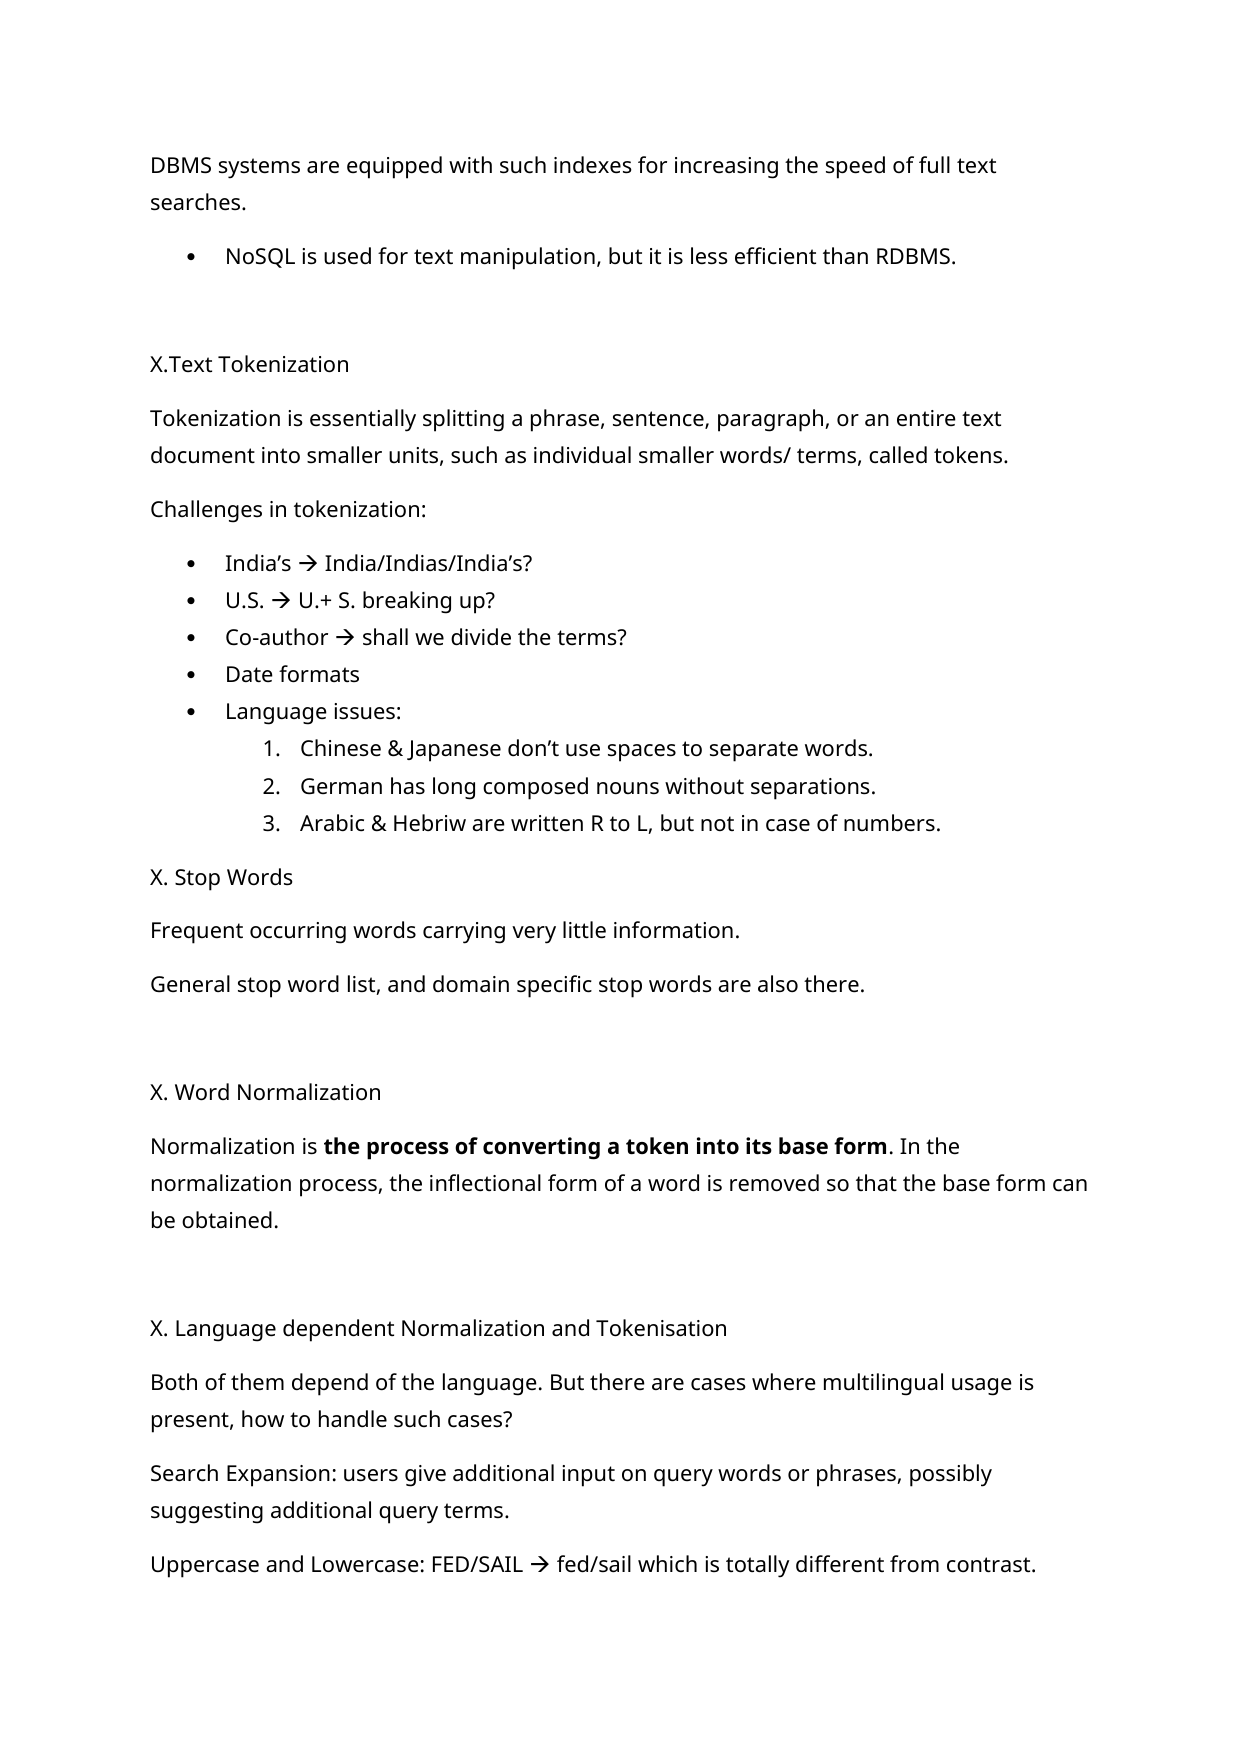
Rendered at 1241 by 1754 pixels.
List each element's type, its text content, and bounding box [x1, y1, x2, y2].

list U.S. U.+ S. breaking up? [187, 585, 1090, 614]
text DBMS systems are equipped with such indexes for increasing the speed of full text searches. [150, 150, 1090, 217]
text X. Word Normalization [150, 1077, 1090, 1107]
list NoSQL is used for text manipulation, but it is less efficient than RDBMS. [187, 241, 1090, 271]
list Date formats [187, 659, 1090, 689]
text Normalization is the process of converting a token into its base form. In the normalization process, the inflectional form of a word is removed so that the base form can be obtained. [150, 1131, 1090, 1235]
text X.Text Tokenization [150, 349, 1090, 378]
list India’s India/Indias/India’s? [187, 547, 1090, 577]
text Frequent occurring words carrying very little information. [150, 916, 1090, 945]
text Uppercase and Lowercase: FED/SAIL fed/sail which is totally different from contrast. [150, 1549, 1090, 1579]
list German has long composed nouns without separations. [262, 771, 1090, 800]
text X. Language dependent Normalization and Tokenisation [150, 1313, 1090, 1343]
list Co-author shall we divide the terms? [187, 622, 1090, 652]
list Arabic & Hebriw are written R to L, but not in case of numbers. [262, 808, 1090, 838]
text Tokenization is essentially splitting a phrase, sentence, paragraph, or an entire text document into smaller units, such as individual smaller words/ terms, called tokens. [150, 403, 1090, 469]
text General stop word list, and domain specific stop words are also there. [150, 969, 1090, 999]
list Language issues: [187, 696, 1090, 726]
text Both of them depend of the language. But there are cases where multilingual usage is present, how to handle such cases? [150, 1367, 1090, 1434]
text Search Expansion: users give additional input on query words or phrases, possibly suggesting additional query terms. [150, 1458, 1090, 1525]
text Challenges in tokenization: [150, 494, 1090, 523]
list Chinese & Japanese don’t use spaces to separate words. [262, 733, 1090, 763]
text X. Stop Words [150, 862, 1090, 891]
